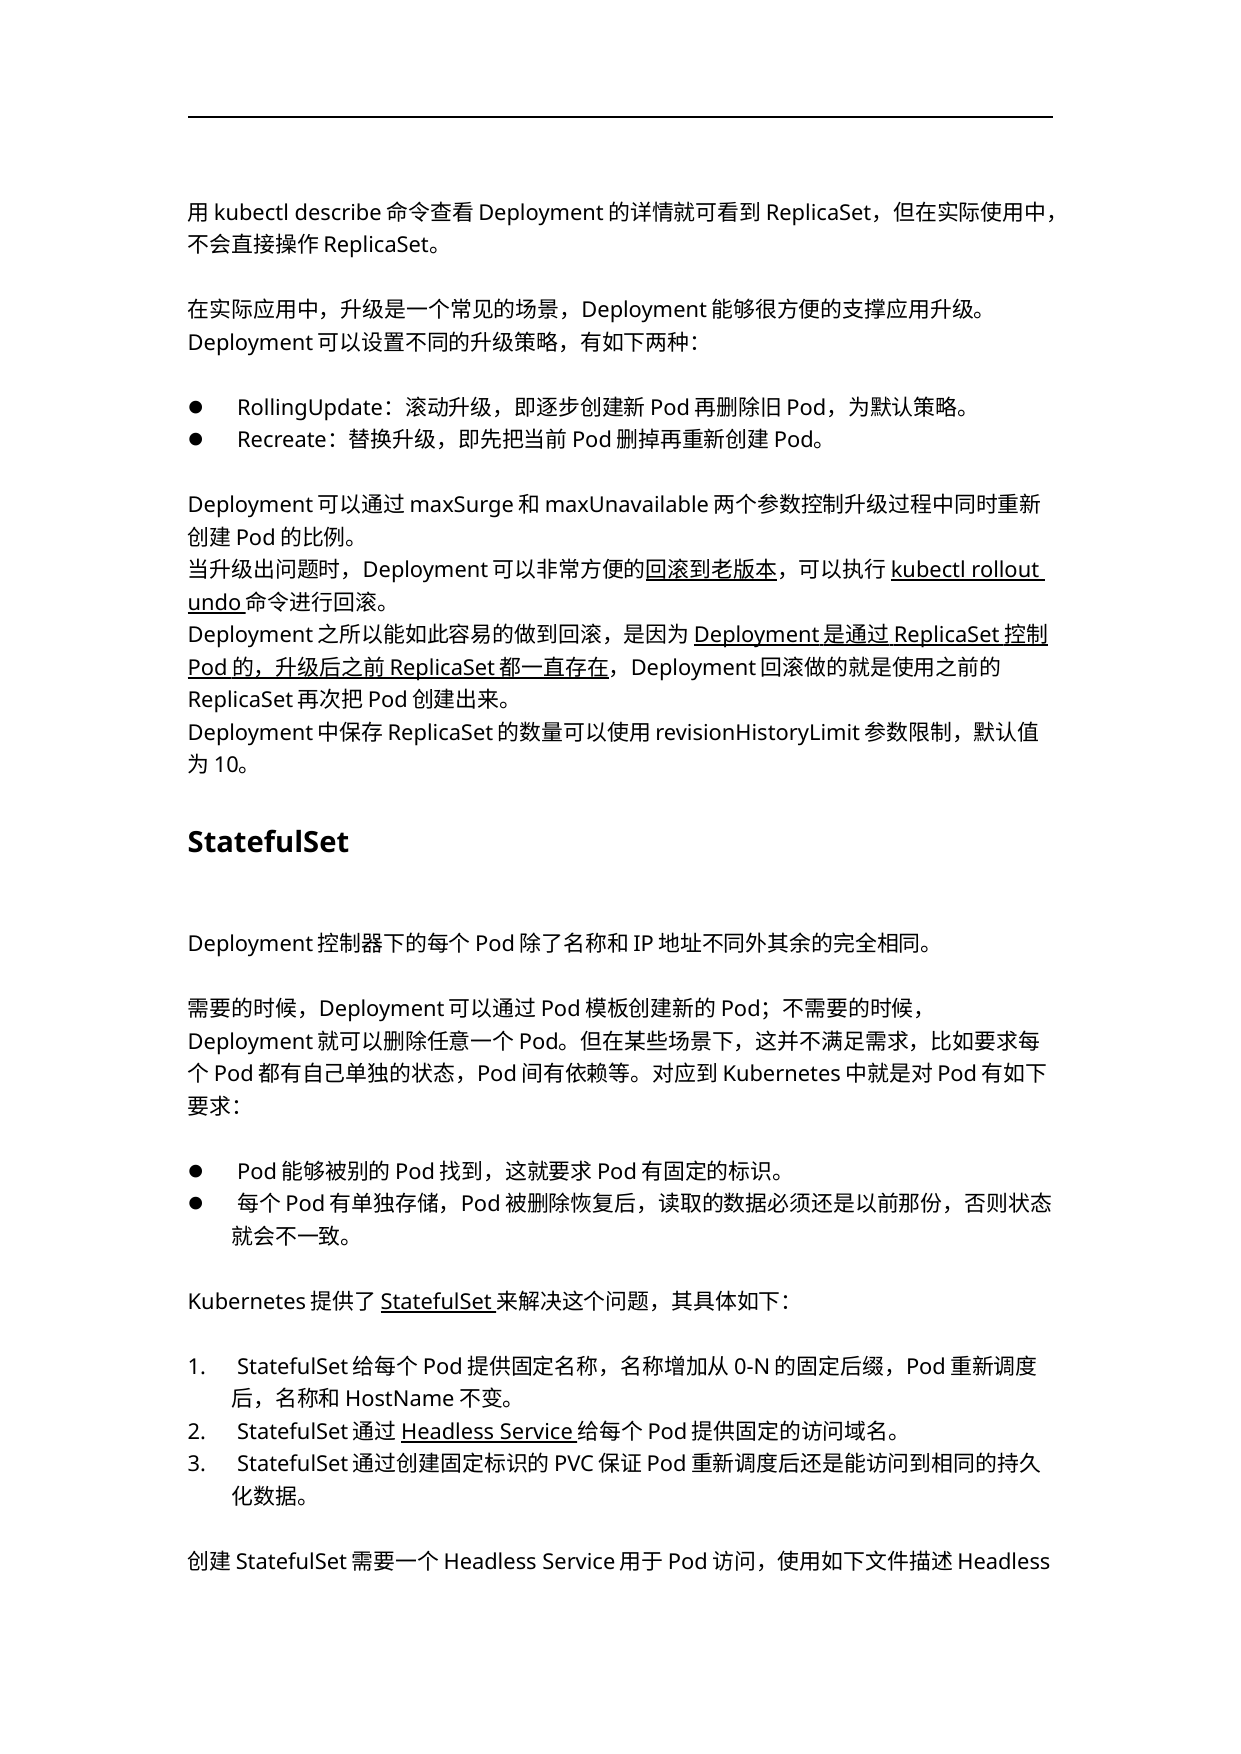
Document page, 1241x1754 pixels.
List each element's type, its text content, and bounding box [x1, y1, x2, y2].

text Kubernetes提供了StatefulSet来解决这个问题，其具体如下： [187, 1283, 1053, 1316]
list 每个Pod有单独存储，Pod被删除恢复后，读取的数据必须还是以前那份，否则状态就会不一致。 [187, 1186, 1053, 1251]
list RollingUpdate：滚动升级，即逐步创建新Pod再删除旧Pod，为默认策略。 [187, 389, 1053, 422]
text 在实际应用中，升级是一个常见的场景，Deployment能够很方便的支撑应用升级。Deployment可以设置不同的升级策略，有如下两种： [187, 292, 1053, 357]
subtitle StatefulSet [187, 809, 1053, 874]
text 创建StatefulSet需要一个Headless Service用于Pod访问，使用如下文件描述Headless Service： [187, 1543, 1053, 1576]
text Deployment之所以能如此容易的做到回滚，是因为Deployment是通过ReplicaSet控制Pod的，升级后之前ReplicaSet都一直存在，Deployment回滚做的就是使用之前的ReplicaSet再次把Pod创建出来。 [187, 617, 1053, 714]
text 用kubectl describe命令查看Deployment的详情就可看到ReplicaSet，但在实际使用中，不会直接操作ReplicaSet。 [187, 194, 1053, 259]
text Deployment可以通过maxSurge和maxUnavailable两个参数控制升级过程中同时重新创建Pod的比例。 [187, 487, 1053, 552]
text 需要的时候，Deployment可以通过Pod模板创建新的Pod；不需要的时候，Deployment就可以删除任意一个Pod。但在某些场景下，这并不满足需求，比如要求每个Pod都有自己单独的状态，Pod间有依赖等。对应到Kubernetes中就是对Pod有如下要求： [187, 991, 1053, 1121]
list StatefulSet通过Headless Service给每个Pod提供固定的访问域名。 [187, 1413, 1053, 1446]
text 当升级出问题时，Deployment可以非常方便的回滚到老版本，可以执行kubectl rollout undo命令进行回滚。 [187, 552, 1053, 617]
list StatefulSet通过创建固定标识的PVC保证Pod重新调度后还是能访问到相同的持久化数据。 [187, 1446, 1053, 1511]
text Deployment中保存ReplicaSet的数量可以使用revisionHistoryLimit参数限制，默认值为10。 [187, 714, 1053, 779]
list Pod能够被别的Pod找到，这就要求Pod有固定的标识。 [187, 1153, 1053, 1186]
list Recreate：替换升级，即先把当前Pod删掉再重新创建Pod。 [187, 422, 1053, 454]
list StatefulSet给每个Pod提供固定名称，名称增加从0-N的固定后缀，Pod重新调度后，名称和HostName不变。 [187, 1348, 1053, 1413]
text Deployment控制器下的每个Pod除了名称和IP地址不同外其余的完全相同。 [187, 926, 1053, 958]
